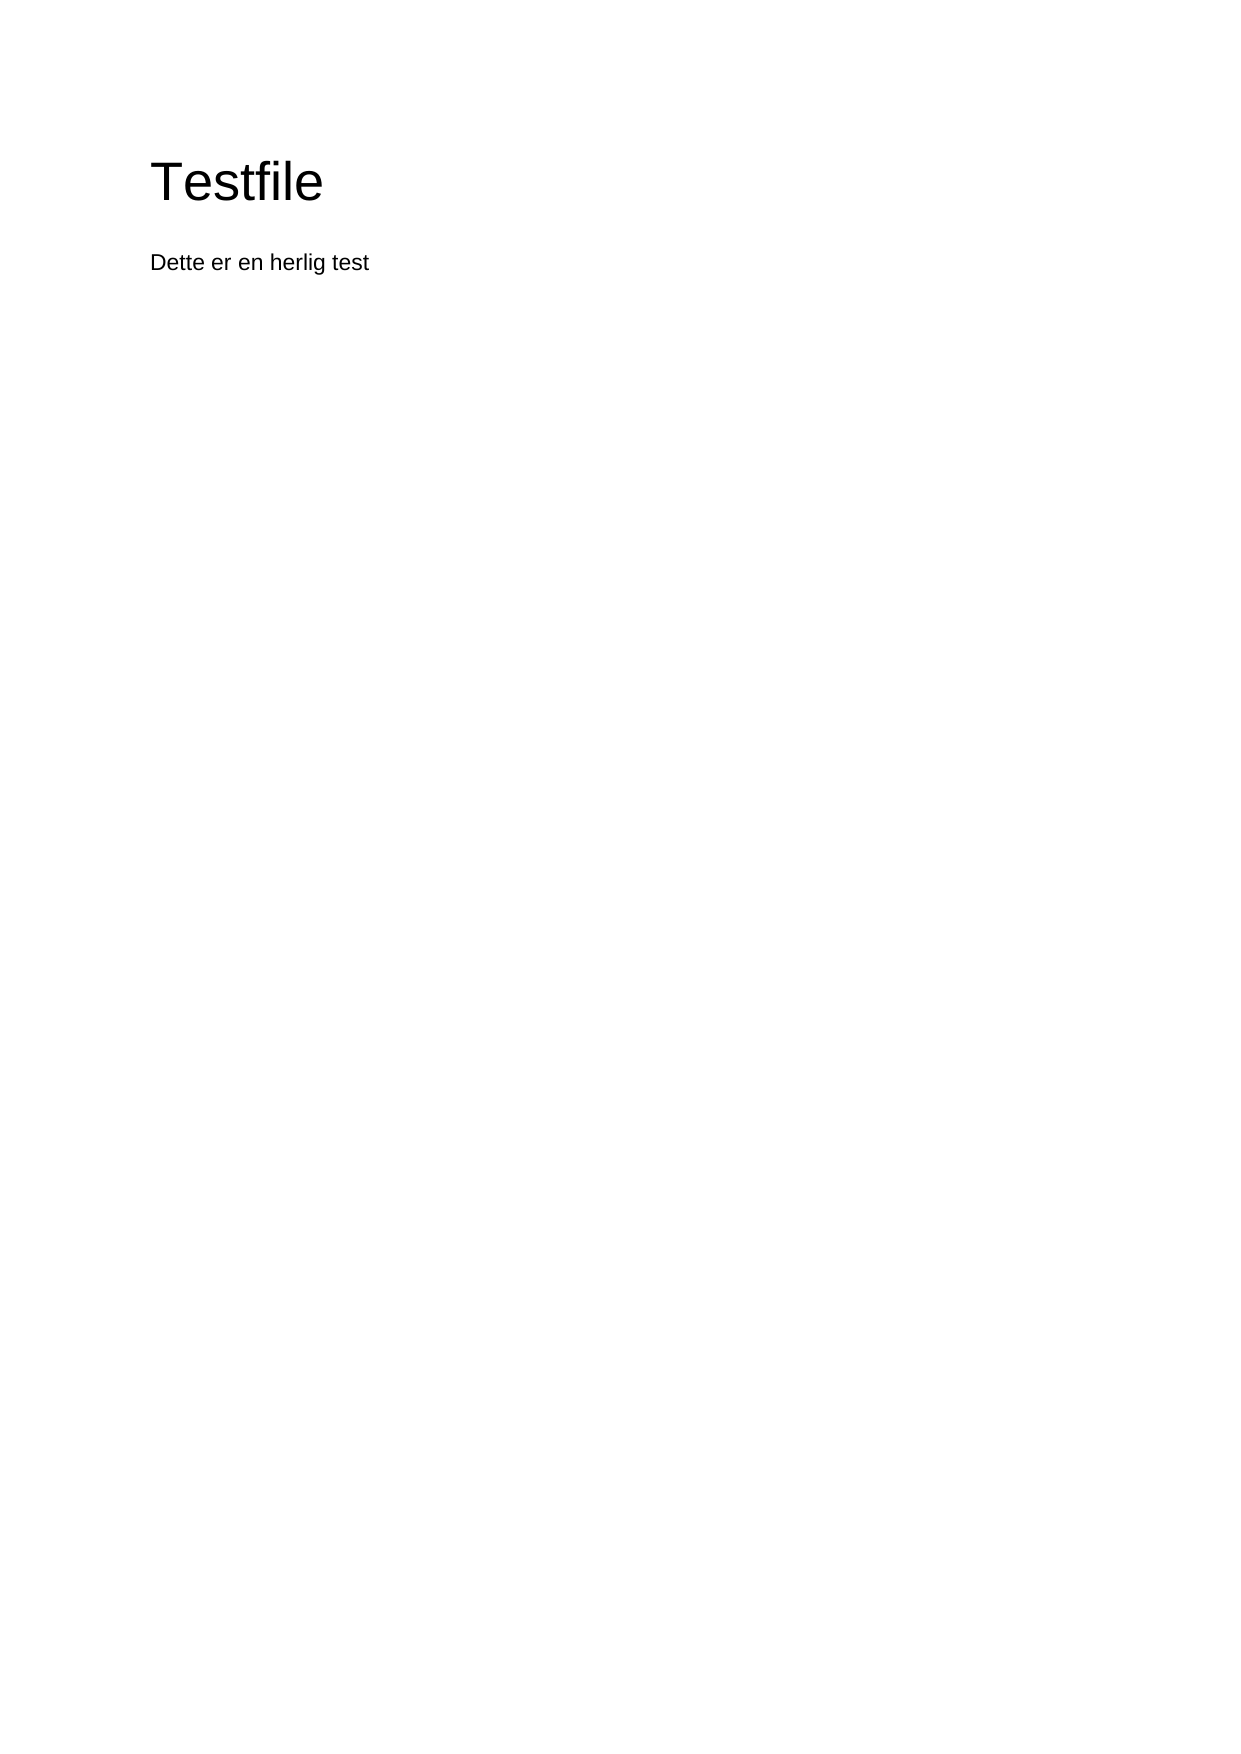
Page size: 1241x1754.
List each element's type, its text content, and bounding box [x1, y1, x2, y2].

text Dette er en herlig test [150, 249, 1090, 275]
title Testfile [150, 150, 1090, 212]
